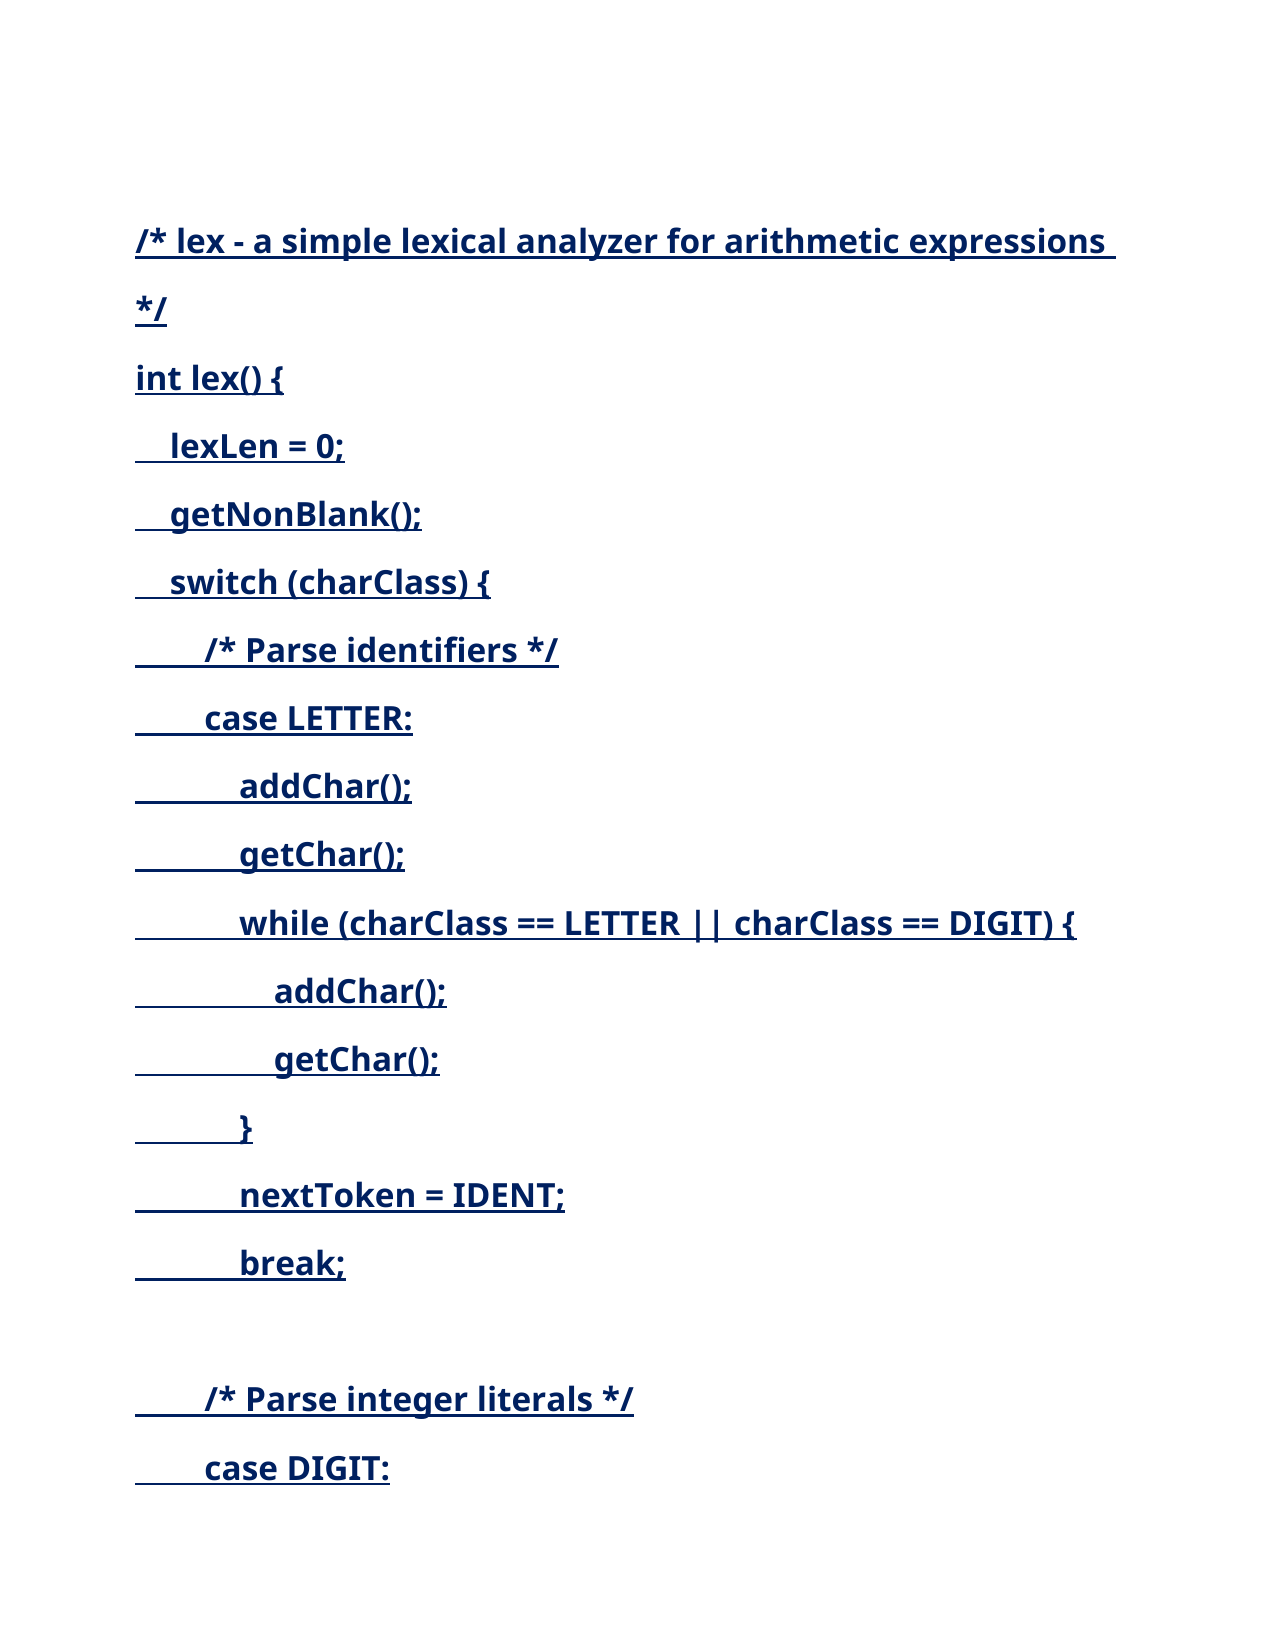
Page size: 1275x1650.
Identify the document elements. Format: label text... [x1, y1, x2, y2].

text getNonBlank(); [135, 491, 1125, 536]
text int lex() { [135, 354, 1125, 400]
text case DIGIT: [135, 1444, 1125, 1490]
text getChar(); [135, 1036, 1125, 1081]
text while (charClass == LETTER || charClass == DIGIT) { [135, 899, 1125, 945]
text } [135, 1104, 1125, 1149]
text /* Parse identifiers */ [135, 627, 1125, 672]
text getChar(); [135, 831, 1125, 877]
text lexLen = 0; [135, 422, 1125, 468]
text case LETTER: [135, 695, 1125, 740]
text break; [135, 1240, 1125, 1285]
text /* Parse integer literals */ [135, 1376, 1125, 1422]
text switch (charClass) { [135, 559, 1125, 604]
text addChar(); [135, 967, 1125, 1013]
text addChar(); [135, 763, 1125, 808]
text /* lex - a simple lexical analyzer for arithmetic expressions */ [135, 218, 1125, 332]
text nextToken = IDENT; [135, 1172, 1125, 1217]
